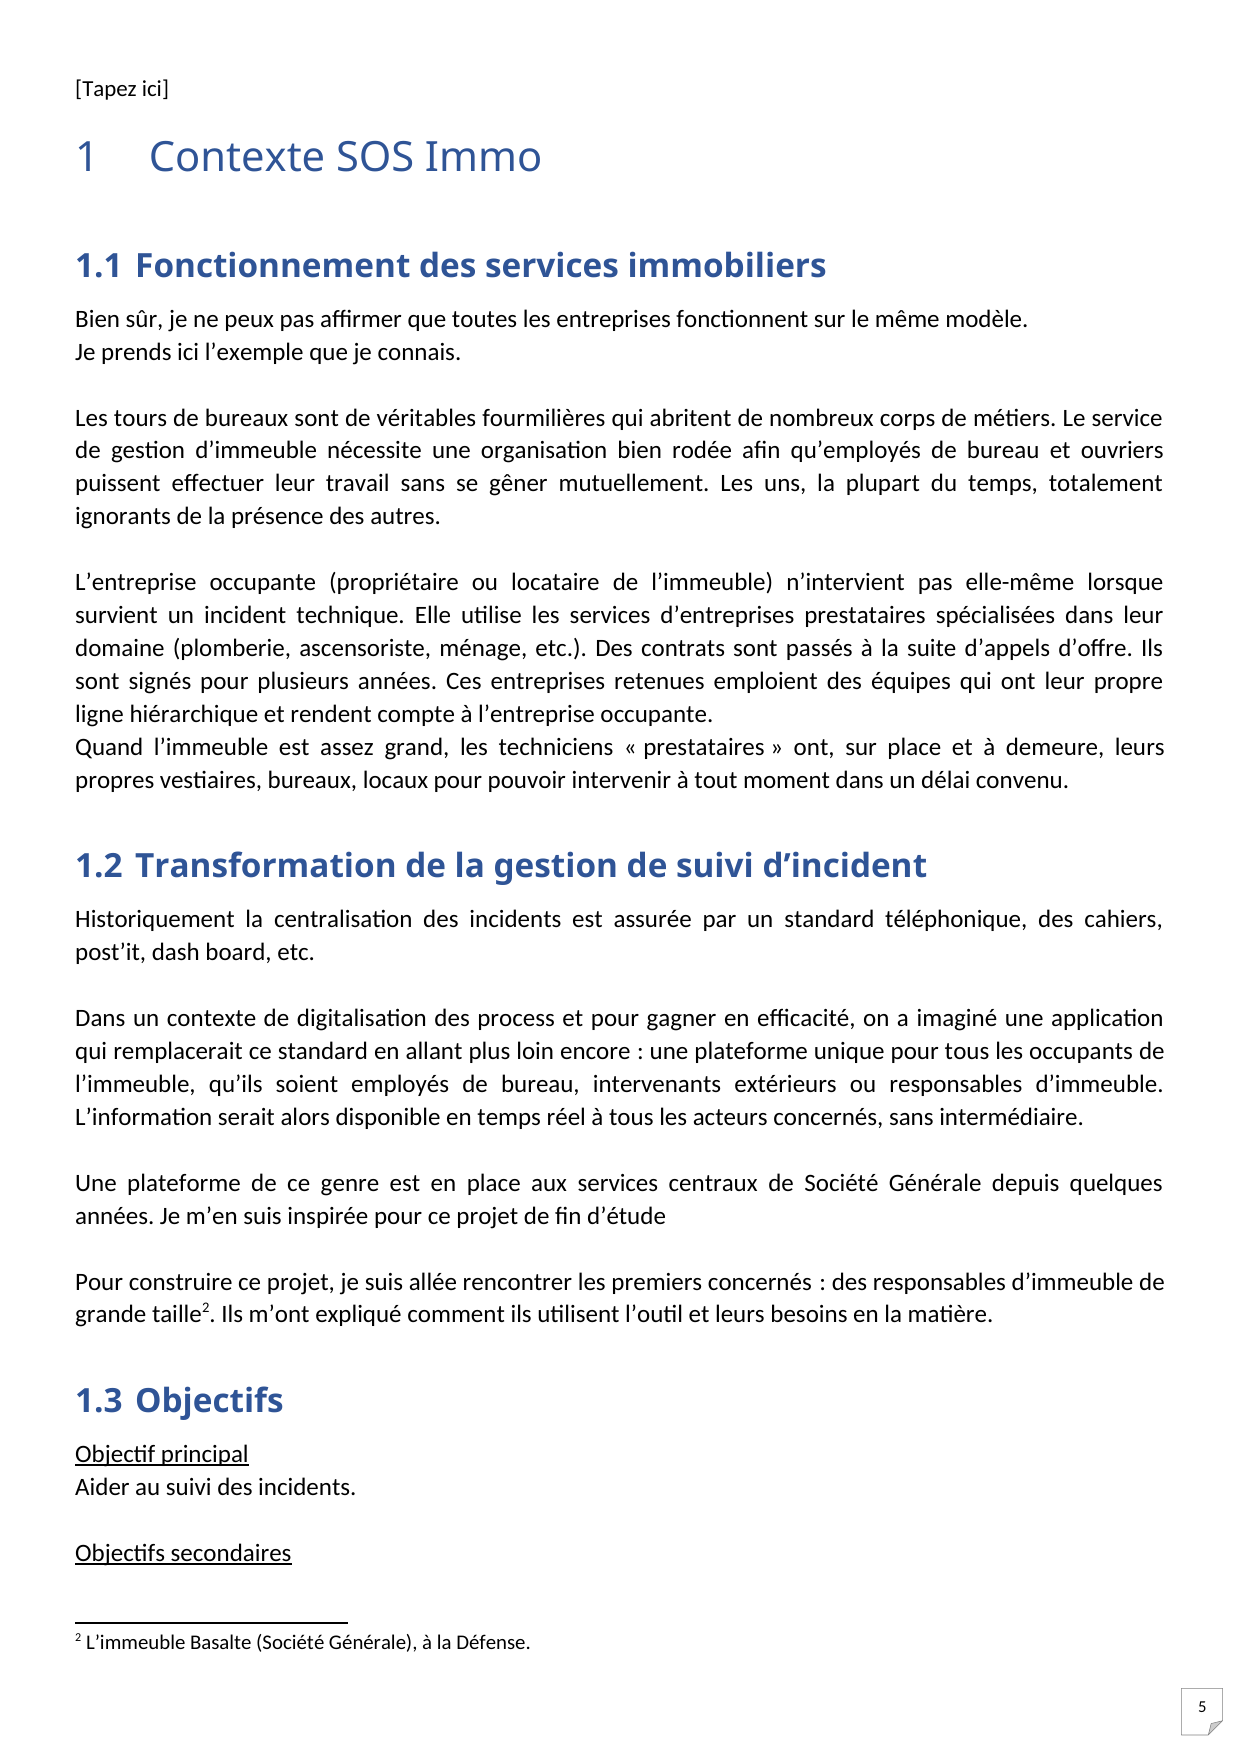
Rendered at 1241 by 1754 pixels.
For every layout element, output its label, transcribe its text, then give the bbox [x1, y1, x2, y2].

subtitle Transformation de la gestion de suivi d’incident [75, 842, 1165, 887]
subtitle Objectifs [75, 1377, 1165, 1422]
text Objectifs secondaires [75, 1537, 1165, 1568]
text L’entreprise occupante (propriétaire ou locataire de l’immeuble) n’intervient pas elle-même lorsque survient un incident technique. Elle utilise les services d’entreprises prestataires spécialisées dans leur domaine (plomberie, ascensoriste, ménage, etc.). Des contrats sont passés à la suite d’appels d’offre. Ils sont signés pour plusieurs années. Ces entreprises retenues emploient des équipes qui ont leur propre ligne hiérarchique et rendent compte à l’entreprise occupante. [75, 566, 1165, 728]
text Historiquement la centralisation des incidents est assurée par un standard téléphonique, des cahiers, post’it, dash board, etc. [75, 903, 1165, 967]
text Dans un contexte de digitalisation des process et pour gagner en efficacité, on a imaginé une application qui remplacerait ce standard en allant plus loin encore : une plateforme unique pour tous les occupants de l’immeuble, qu’ils soient employés de bureau, intervenants extérieurs ou responsables d’immeuble. L’information serait alors disponible en temps réel à tous les acteurs concernés, sans intermédiaire. [75, 1002, 1165, 1132]
text Je prends ici l’exemple que je connais. [75, 336, 1165, 366]
subtitle Fonctionnement des services immobiliers [75, 241, 1165, 287]
text Quand l’immeuble est assez grand, les techniciens « prestataires » ont, sur place et à demeure, leurs propres vestiaires, bureaux, locaux pour pouvoir intervenir à tout moment dans un délai convenu. [75, 731, 1165, 794]
text Objectif principal [75, 1438, 1165, 1469]
text Pour construire ce projet, je suis allée rencontrer les premiers concernés : des responsables d’immeuble de grande taille. Ils m’ont expliqué comment ils utilisent l’outil et leurs besoins en la matière. [75, 1266, 1165, 1329]
text Les tours de bureaux sont de véritables fourmilières qui abritent de nombreux corps de métiers. Le service de gestion d’immeuble nécessite une organisation bien rodée afin qu’employés de bureau et ouvriers puissent effectuer leur travail sans se gêner mutuellement. Les uns, la plupart du temps, totalement ignorants de la présence des autres. [75, 402, 1165, 531]
text Bien sûr, je ne peux pas affirmer que toutes les entreprises fonctionnent sur le même modèle. [75, 303, 1165, 333]
text Une plateforme de ce genre est en place aux services centraux de Société Générale depuis quelques années. Je m’en suis inspirée pour ce projet de fin d’étude [75, 1167, 1165, 1230]
subtitle Contexte SOS Immo [75, 127, 1165, 183]
text Aider au suivi des incidents. [75, 1471, 1165, 1502]
